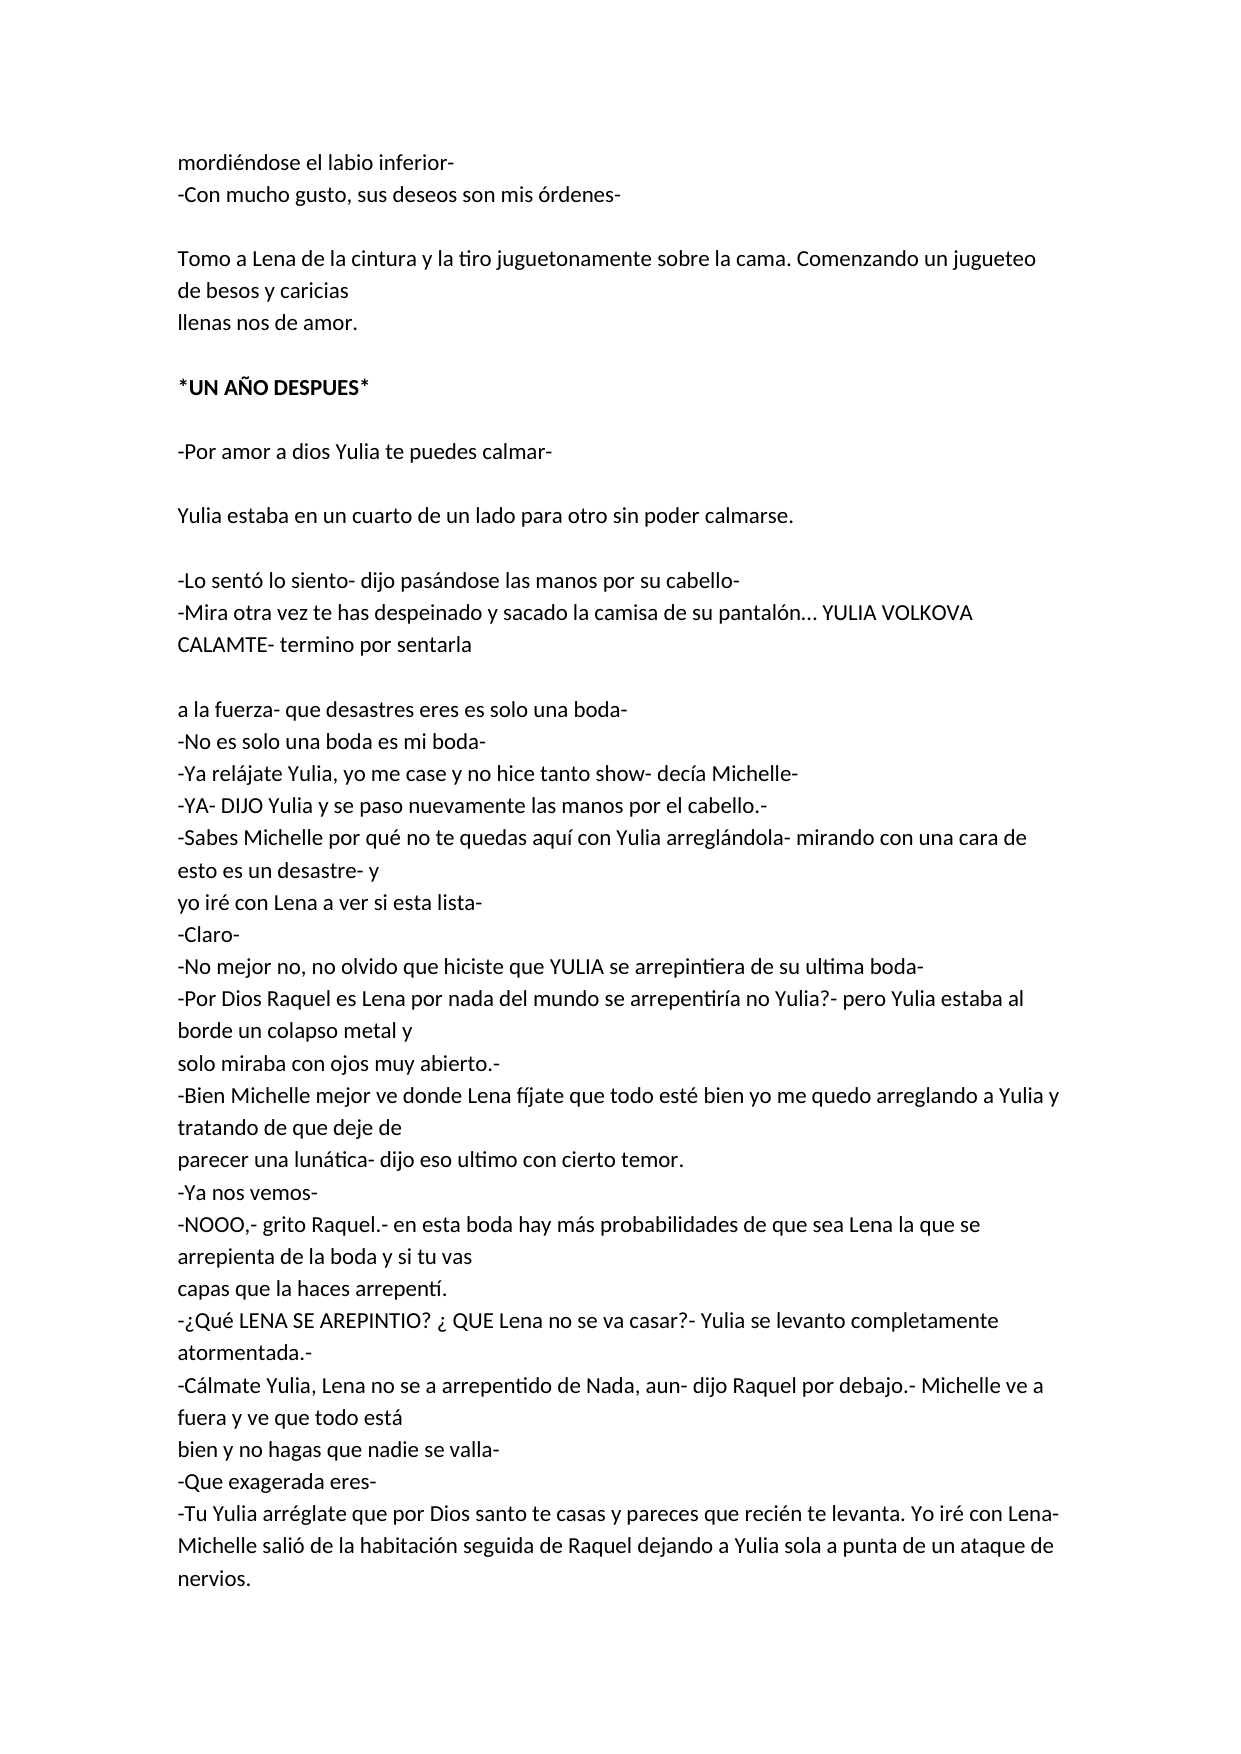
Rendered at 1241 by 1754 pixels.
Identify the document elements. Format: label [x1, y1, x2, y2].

text [177, 148, 1063, 1592]
